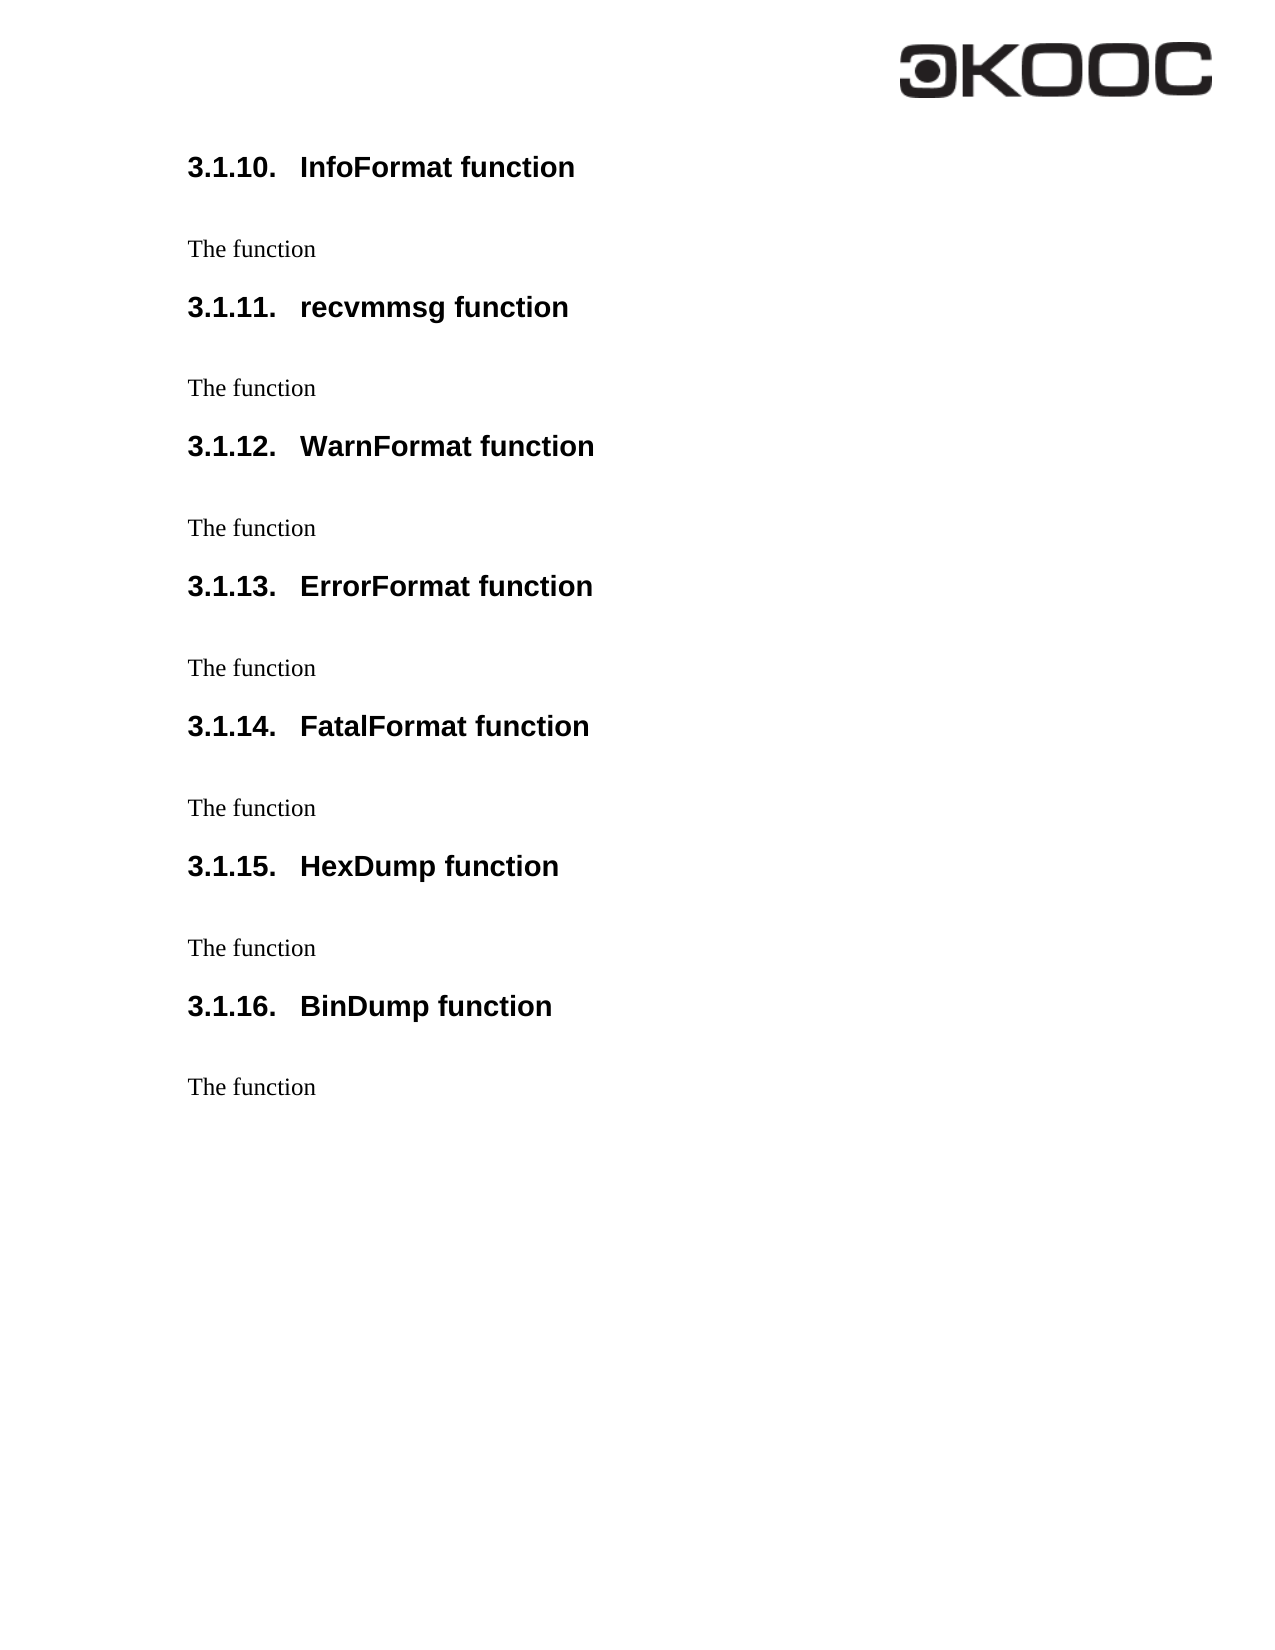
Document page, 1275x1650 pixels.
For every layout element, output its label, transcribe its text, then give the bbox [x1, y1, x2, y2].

text The function [187, 513, 1125, 542]
list WarnFormat function [187, 429, 1125, 463]
text The function [187, 1072, 1125, 1101]
text The function [187, 373, 1125, 402]
text The function [187, 234, 1125, 263]
text The function [187, 793, 1125, 821]
list InfoFormat function [187, 150, 1125, 183]
text The function [187, 653, 1125, 682]
text The function [187, 933, 1125, 961]
list BinDump function [187, 989, 1125, 1022]
list HexDump function [187, 849, 1125, 882]
list FatalFormat function [187, 709, 1125, 742]
picture [900, 42, 1212, 98]
list ErrorFormat function [187, 569, 1125, 602]
list recvmmsg function [187, 290, 1125, 323]
